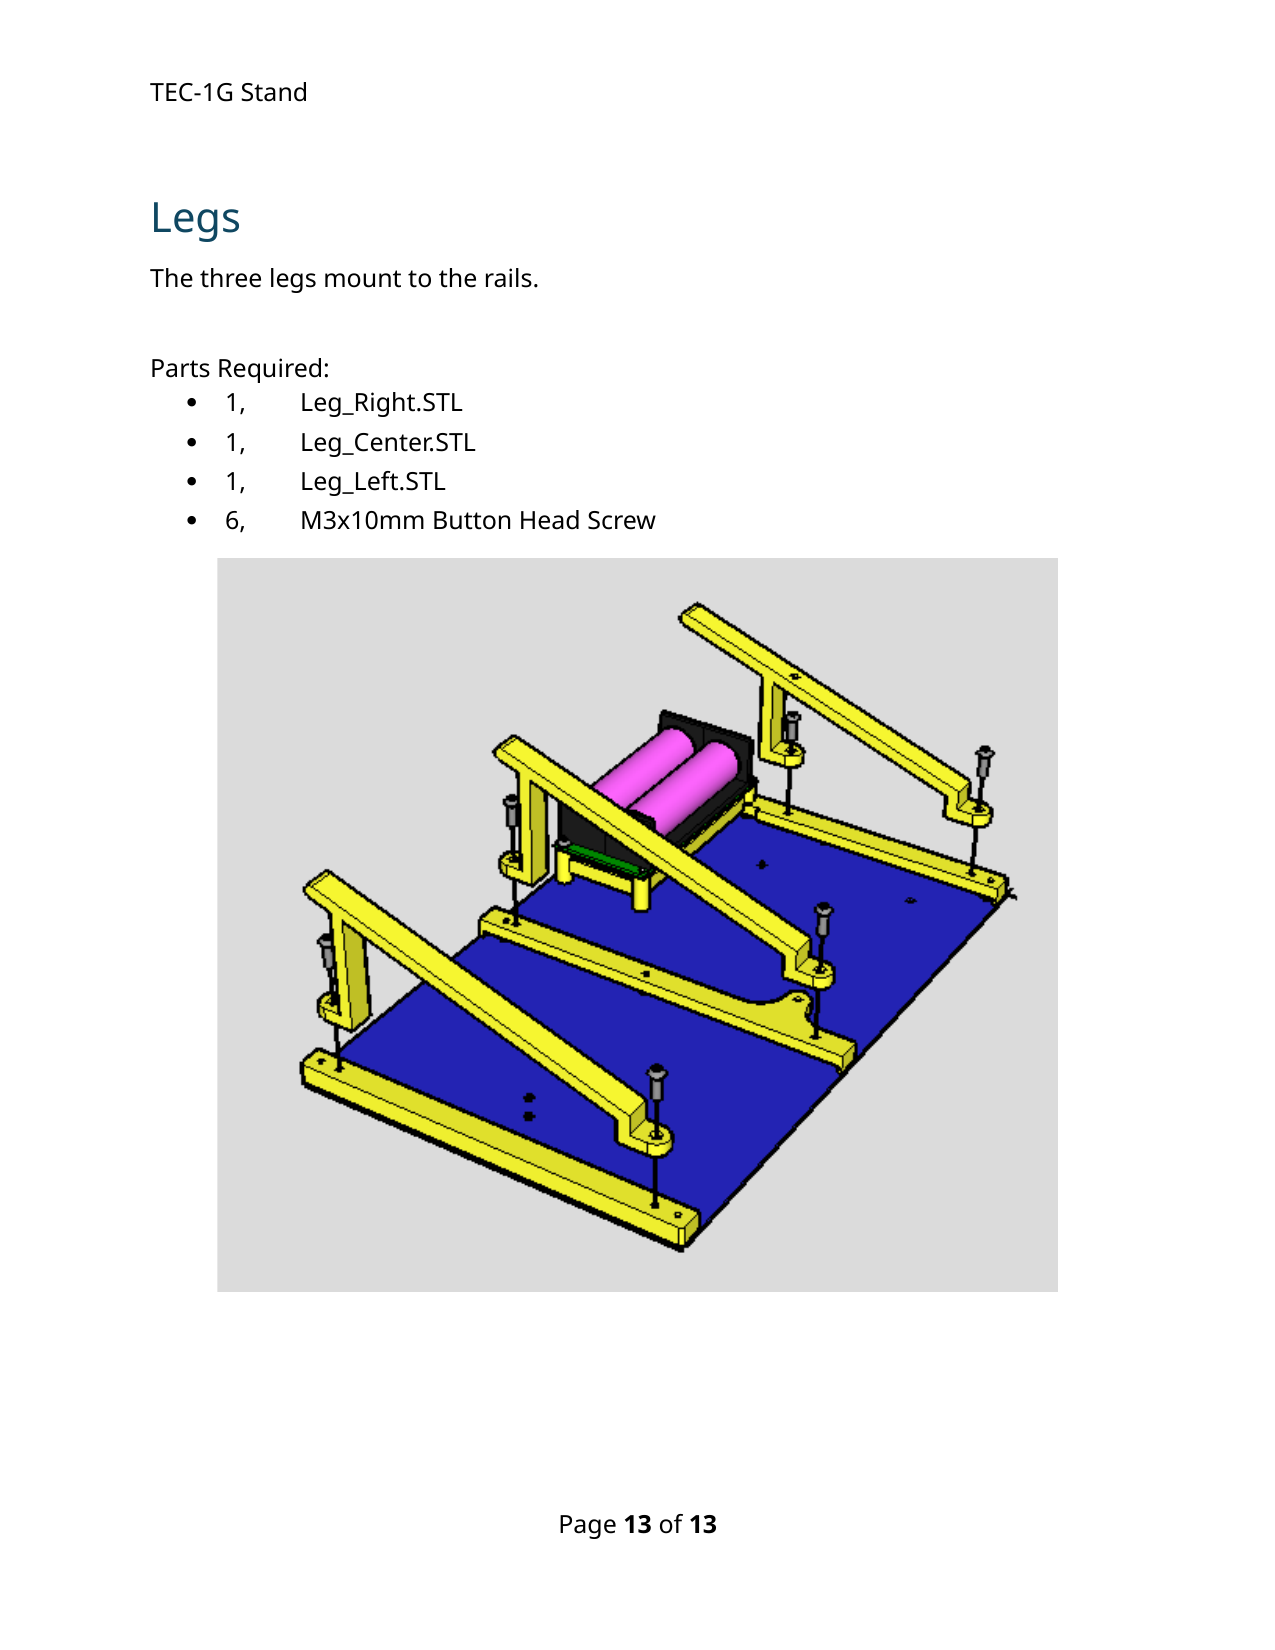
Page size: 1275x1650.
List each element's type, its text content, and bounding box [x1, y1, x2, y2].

list 6, M3x10mm Button Head Screw [187, 502, 1125, 537]
text The three legs mount to the rails. [150, 261, 1125, 295]
text Parts Required: [150, 351, 1125, 385]
picture [217, 558, 1058, 1292]
list 1, Leg_Center.STL [187, 424, 1125, 458]
list 1, Leg_Right.STL [187, 385, 1125, 419]
subtitle Legs [150, 187, 1125, 244]
list 1, Leg_Left.STL [187, 463, 1125, 497]
